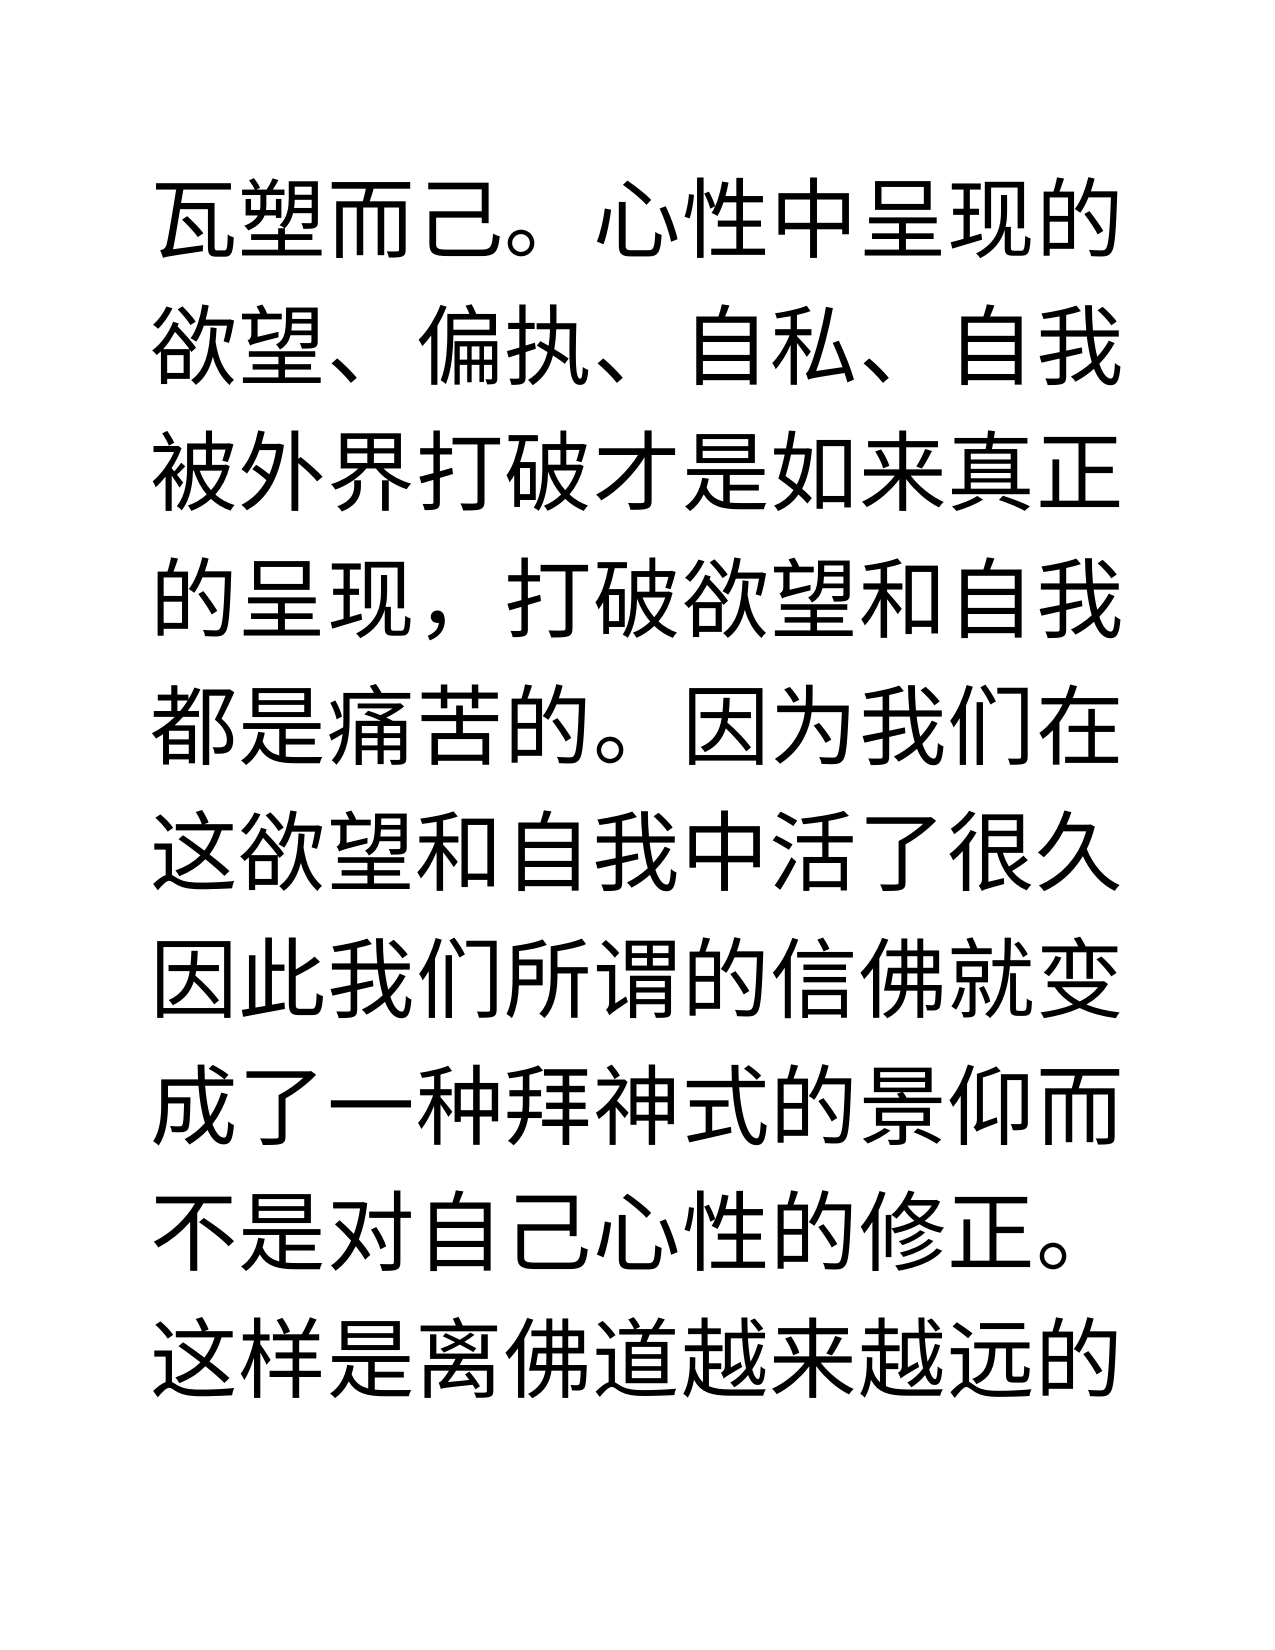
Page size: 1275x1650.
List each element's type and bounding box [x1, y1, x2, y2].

text [150, 150, 1125, 1417]
